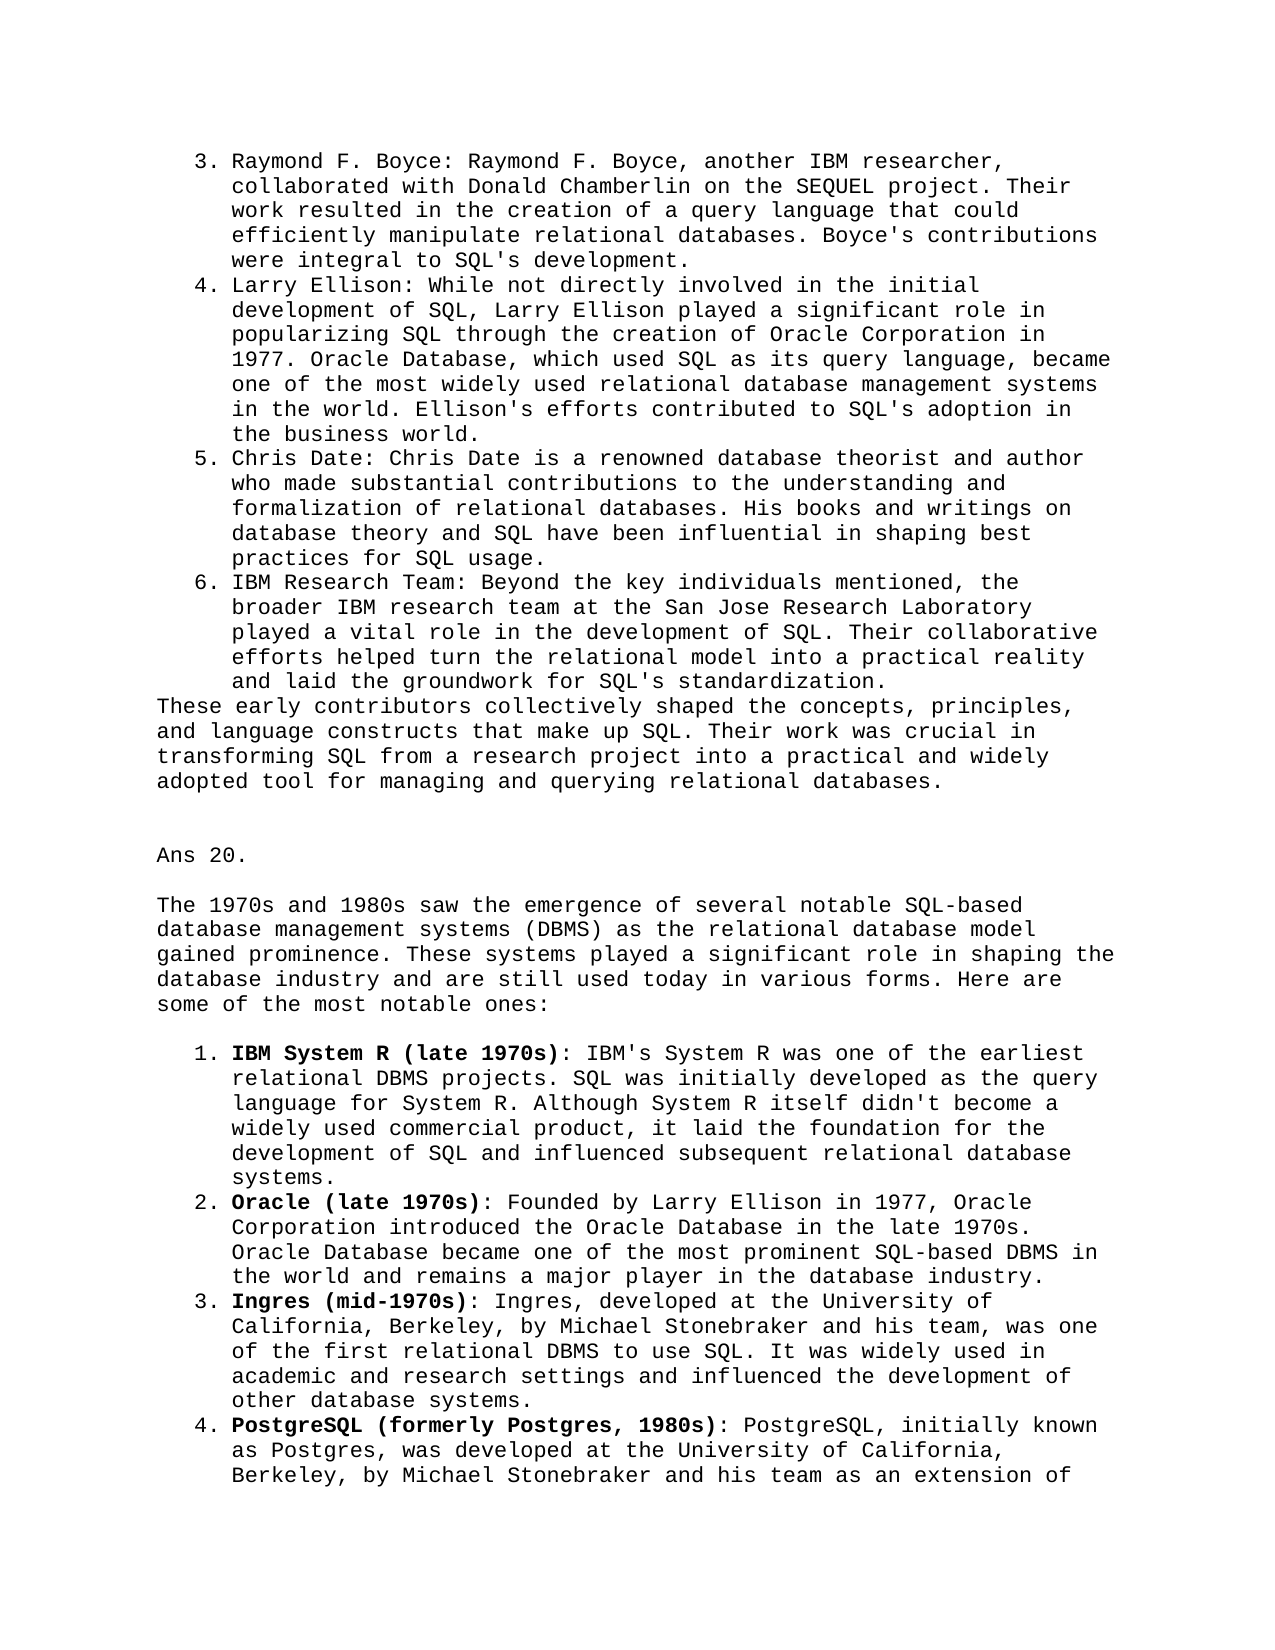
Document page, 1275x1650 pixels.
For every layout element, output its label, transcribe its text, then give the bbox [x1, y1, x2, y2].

list Larry Ellison: While not directly involved in the initial development of SQL, Larry Ellison played a significant role in popularizing SQL through the creation of Oracle Corporation in 1977. Oracle Database, which used SQL as its query language, became one of the most widely used relational database management systems in the world. Ellison's efforts contributed to SQL's adoption in the business world. [194, 274, 1118, 447]
list Raymond F. Boyce: Raymond F. Boyce, another IBM researcher, collaborated with Donald Chamberlin on the SEQUEL project. Their work resulted in the creation of a query language that could efficiently manipulate relational databases. Boyce's contributions were integral to SQL's development. [194, 150, 1118, 274]
text The 1970s and 1980s saw the emergence of several notable SQL-based database management systems (DBMS) as the relational database model gained prominence. These systems played a significant role in shaping the database industry and are still used today in various forms. Here are some of the most notable ones: [156, 894, 1118, 1018]
text Ans 20. [156, 844, 1118, 869]
list IBM System R (late 1970s): IBM's System R was one of the earliest relational DBMS projects. SQL was initially developed as the query language for System R. Although System R itself didn't become a widely used commercial product, it laid the foundation for the development of SQL and influenced subsequent relational database systems. [194, 1042, 1118, 1191]
list Chris Date: Chris Date is a renowned database theorist and author who made substantial contributions to the understanding and formalization of relational databases. His books and writings on database theory and SQL have been influential in shaping best practices for SQL usage. [194, 447, 1118, 571]
list Ingres (mid-1970s): Ingres, developed at the University of California, Berkeley, by Michael Stonebraker and his team, was one of the first relational DBMS to use SQL. It was widely used in academic and research settings and influenced the development of other database systems. [194, 1290, 1118, 1414]
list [194, 1414, 1118, 1489]
text These early contributors collectively shaped the concepts, principles, and language constructs that make up SQL. Their work was crucial in transforming SQL from a research project into a practical and widely adopted tool for managing and querying relational databases. [156, 695, 1118, 794]
list IBM Research Team: Beyond the key individuals mentioned, the broader IBM research team at the San Jose Research Laboratory played a vital role in the development of SQL. Their collaborative efforts helped turn the relational model into a practical reality and laid the groundwork for SQL's standardization. [194, 571, 1118, 695]
list Oracle (late 1970s): Founded by Larry Ellison in 1977, Oracle Corporation introduced the Oracle Database in the late 1970s. Oracle Database became one of the most prominent SQL-based DBMS in the world and remains a major player in the database industry. [194, 1191, 1118, 1290]
